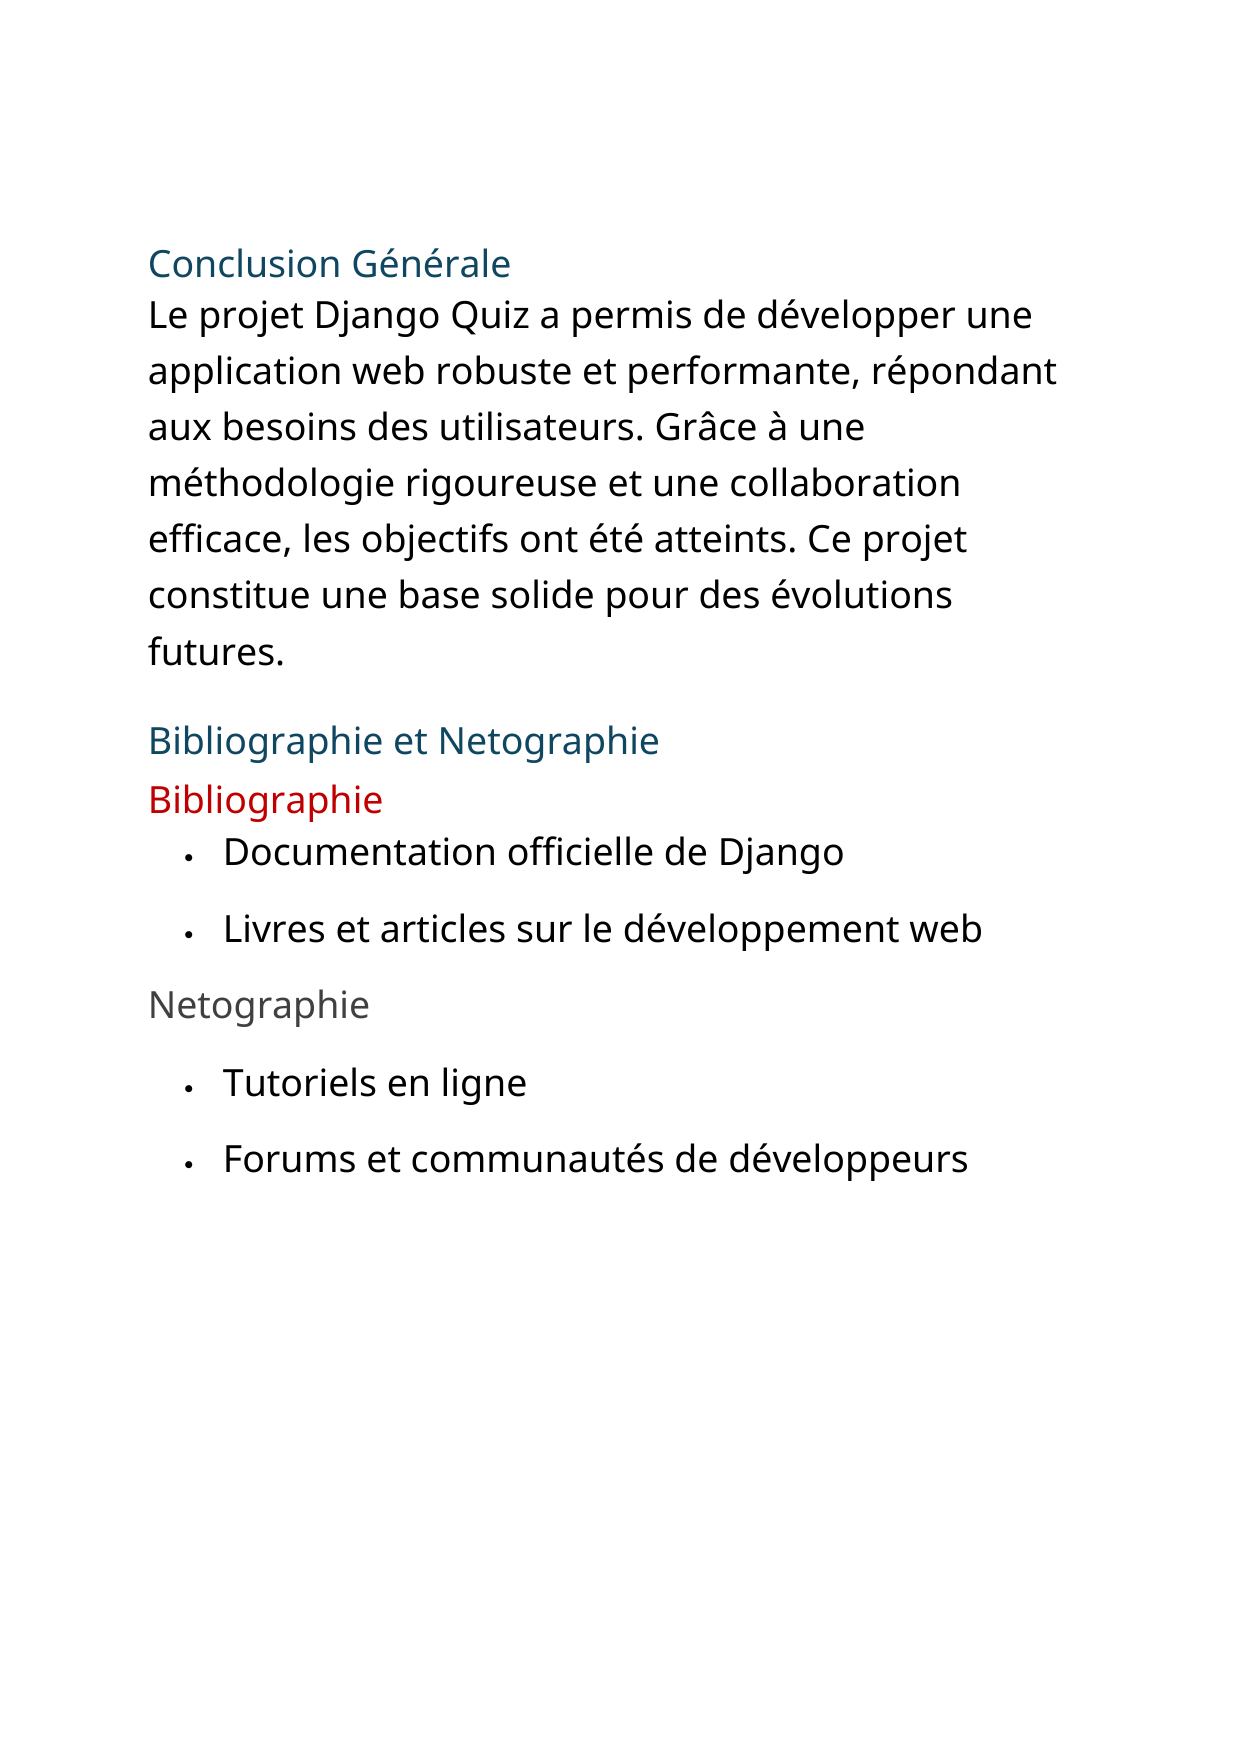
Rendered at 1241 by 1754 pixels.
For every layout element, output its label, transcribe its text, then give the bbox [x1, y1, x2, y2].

text Netographie [148, 979, 1093, 1030]
list Tutoriels en ligne [185, 1056, 1093, 1107]
text Le projet Django Quiz a permis de développer une application web robuste et performante, répondant aux besoins des utilisateurs. Grâce à une méthodologie rigoureuse et une collaboration efficace, les objectifs ont été atteints. Ce projet constitue une base solide pour des évolutions futures. [148, 288, 1093, 676]
list Livres et articles sur le développement web [185, 902, 1093, 953]
subtitle Bibliographie et Netographie [148, 714, 1093, 766]
subtitle Bibliographie [148, 774, 1093, 825]
subtitle Conclusion Générale [148, 237, 1093, 288]
list Forums et communautés de développeurs [185, 1133, 1093, 1184]
list Documentation officielle de Django [185, 825, 1093, 876]
